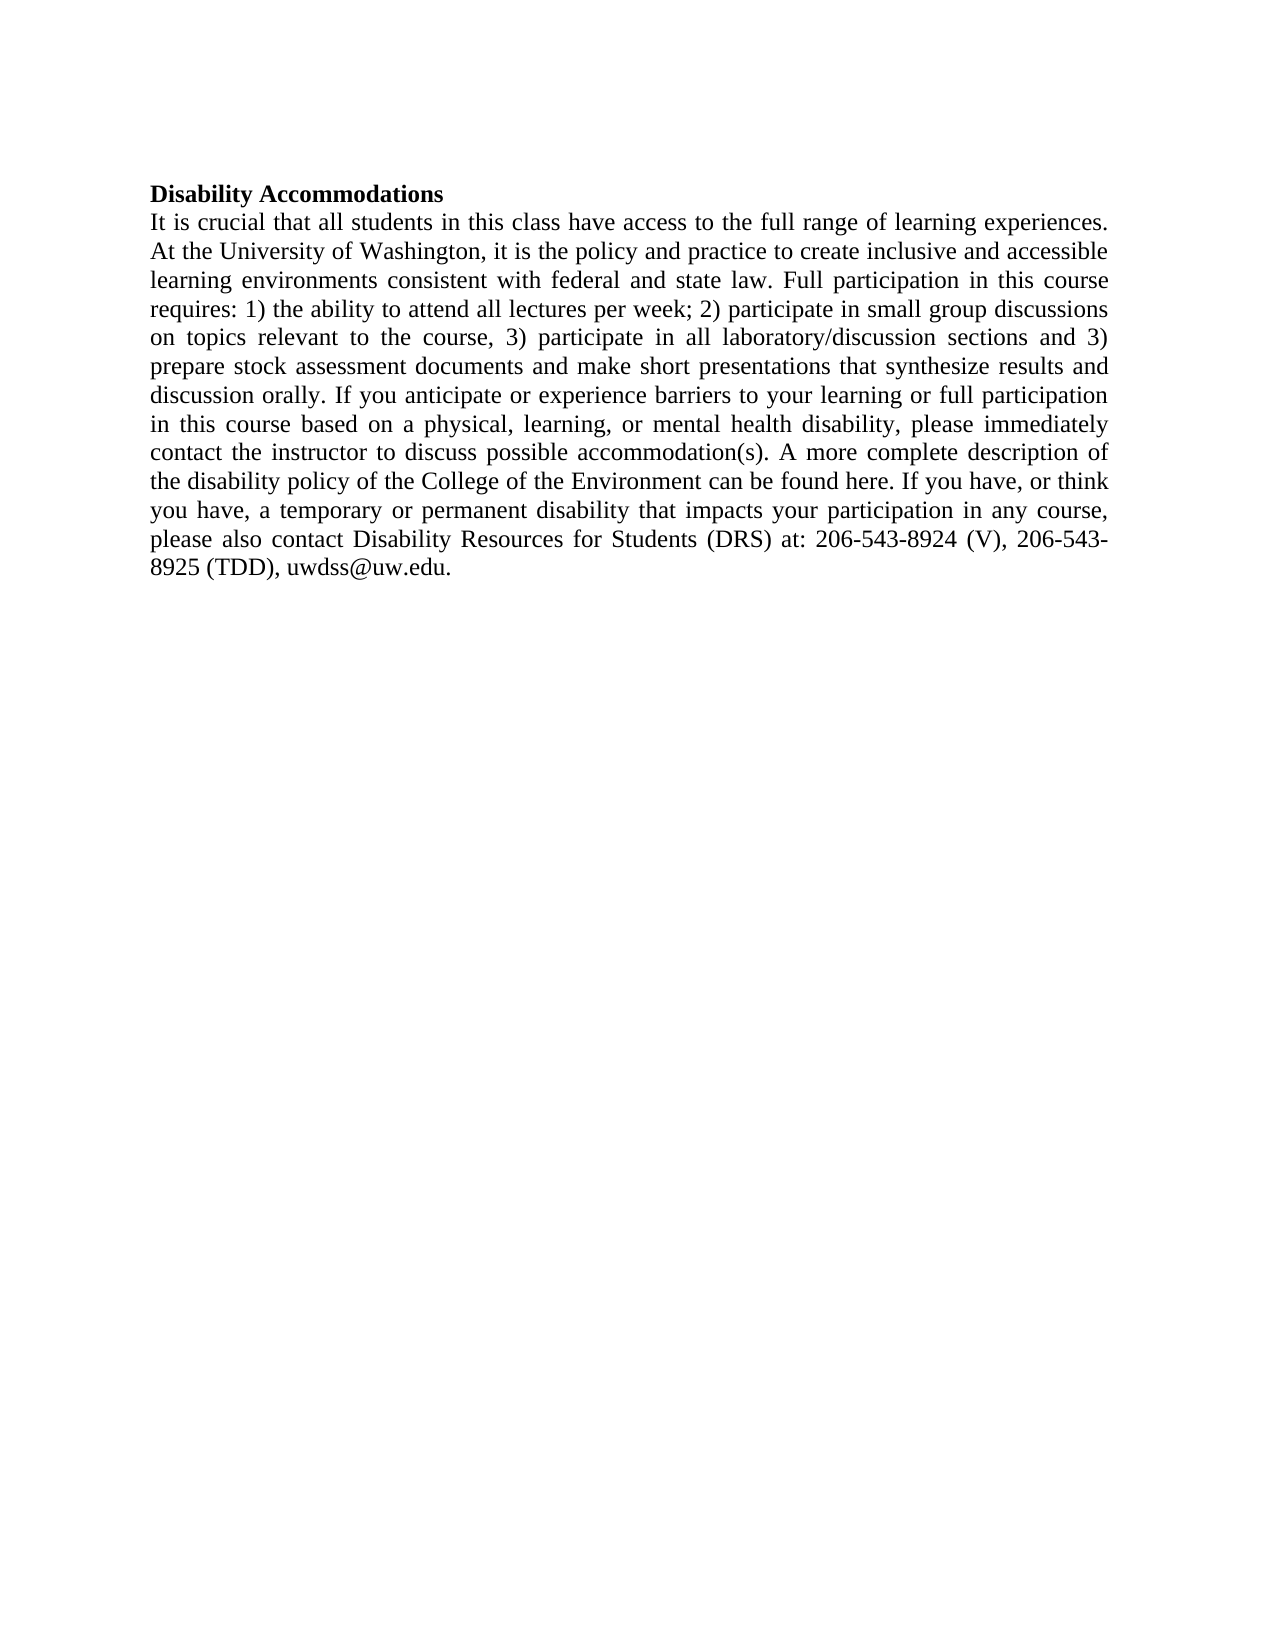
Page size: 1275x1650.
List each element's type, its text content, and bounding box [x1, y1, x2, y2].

text Disability Accommodations [150, 179, 1110, 207]
text It is crucial that all students in this class have access to the full range of learning experiences. At the University of Washington, it is the policy and practice to create inclusive and accessible learning environments consistent with federal and state law. Full participation in this course requires: 1) the ability to attend all lectures per week; 2) participate in small group discussions on topics relevant to the course, 3) participate in all laboratory/discussion sections and 3) prepare stock assessment documents and make short presentations that synthesize results and discussion orally. If you anticipate or experience barriers to your learning or full participation in this course based on a physical, learning, or mental health disability, please immediately contact the instructor to discuss possible accommodation(s). A more complete description of the disability policy of the College of the Environment can be found here. If you have, or think you have, a temporary or permanent disability that impacts your participation in any course, please also contact Disability Resources for Students (DRS) at: 206-543-8924 (V), 206-543-8925 (TDD), uwdss@uw.edu. [150, 207, 1110, 581]
